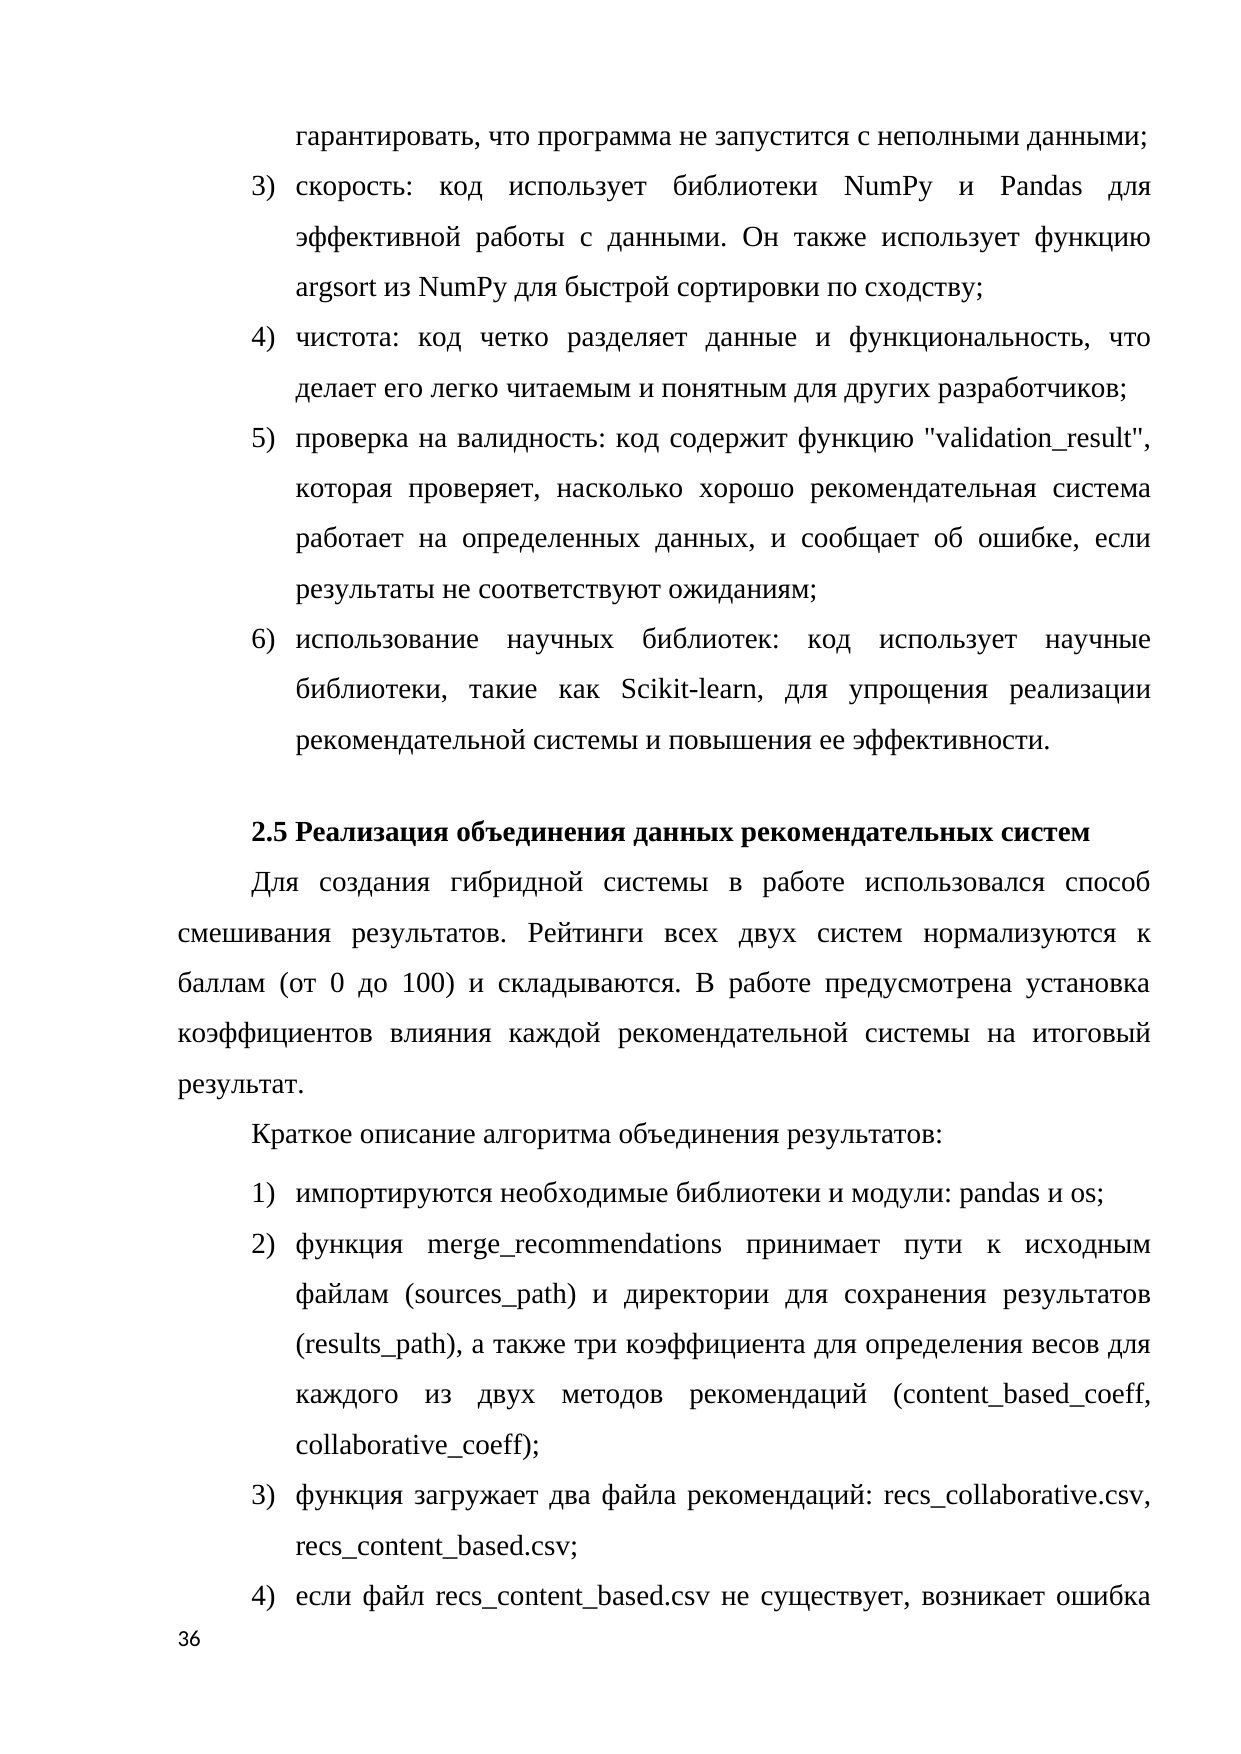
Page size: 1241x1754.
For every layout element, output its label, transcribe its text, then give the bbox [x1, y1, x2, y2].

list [251, 118, 1152, 152]
list функция загружает два файла рекомендаций: recs_collaborative.csv, recs_content_based.csv; [251, 1477, 1152, 1561]
subtitle 2.5 Реализация объединения данных рекомендательных систем [177, 814, 1152, 848]
list чистота: код четко разделяет данные и функциональность, что делает его легко читаемым и понятным для других разработчиков; [251, 319, 1152, 403]
list использование научных библиотек: код использует научные библиотеки, такие как Scikit-learn, для упрощения реализации рекомендательной системы и повышения ее эффективности. [251, 621, 1152, 755]
list проверка на валидность: код содержит функцию "validation_result", которая проверяет, насколько хорошо рекомендательная система работает на определенных данных, и сообщает об ошибке, если результаты не соответствуют ожиданиям; [251, 420, 1152, 604]
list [251, 1578, 1152, 1611]
list функция merge_recommendations принимает пути к исходным файлам (sources_path) и директории для сохранения результатов (results_path), а также три коэффициента для определения весов для каждого из двух методов рекомендаций (content_based_coeff, collaborative_coeff); [251, 1226, 1152, 1461]
text Для создания гибридной системы в работе использовался способ смешивания результатов. Рейтинги всех двух систем нормализуются к баллам (от 0 до 100) и складываются. В работе предусмотрена установка коэффициентов влияния каждой рекомендательной системы на итоговый результат. [177, 864, 1152, 1099]
text Краткое описание алгоритма объединения результатов: [177, 1116, 1152, 1149]
list скорость: код использует библиотеки NumPy и Pandas для эффективной работы с данными. Он также использует функцию argsort из NumPy для быстрой сортировки по сходству; [251, 168, 1152, 303]
list импортируются необходимые библиотеки и модули: pandas и os; [251, 1175, 1152, 1209]
